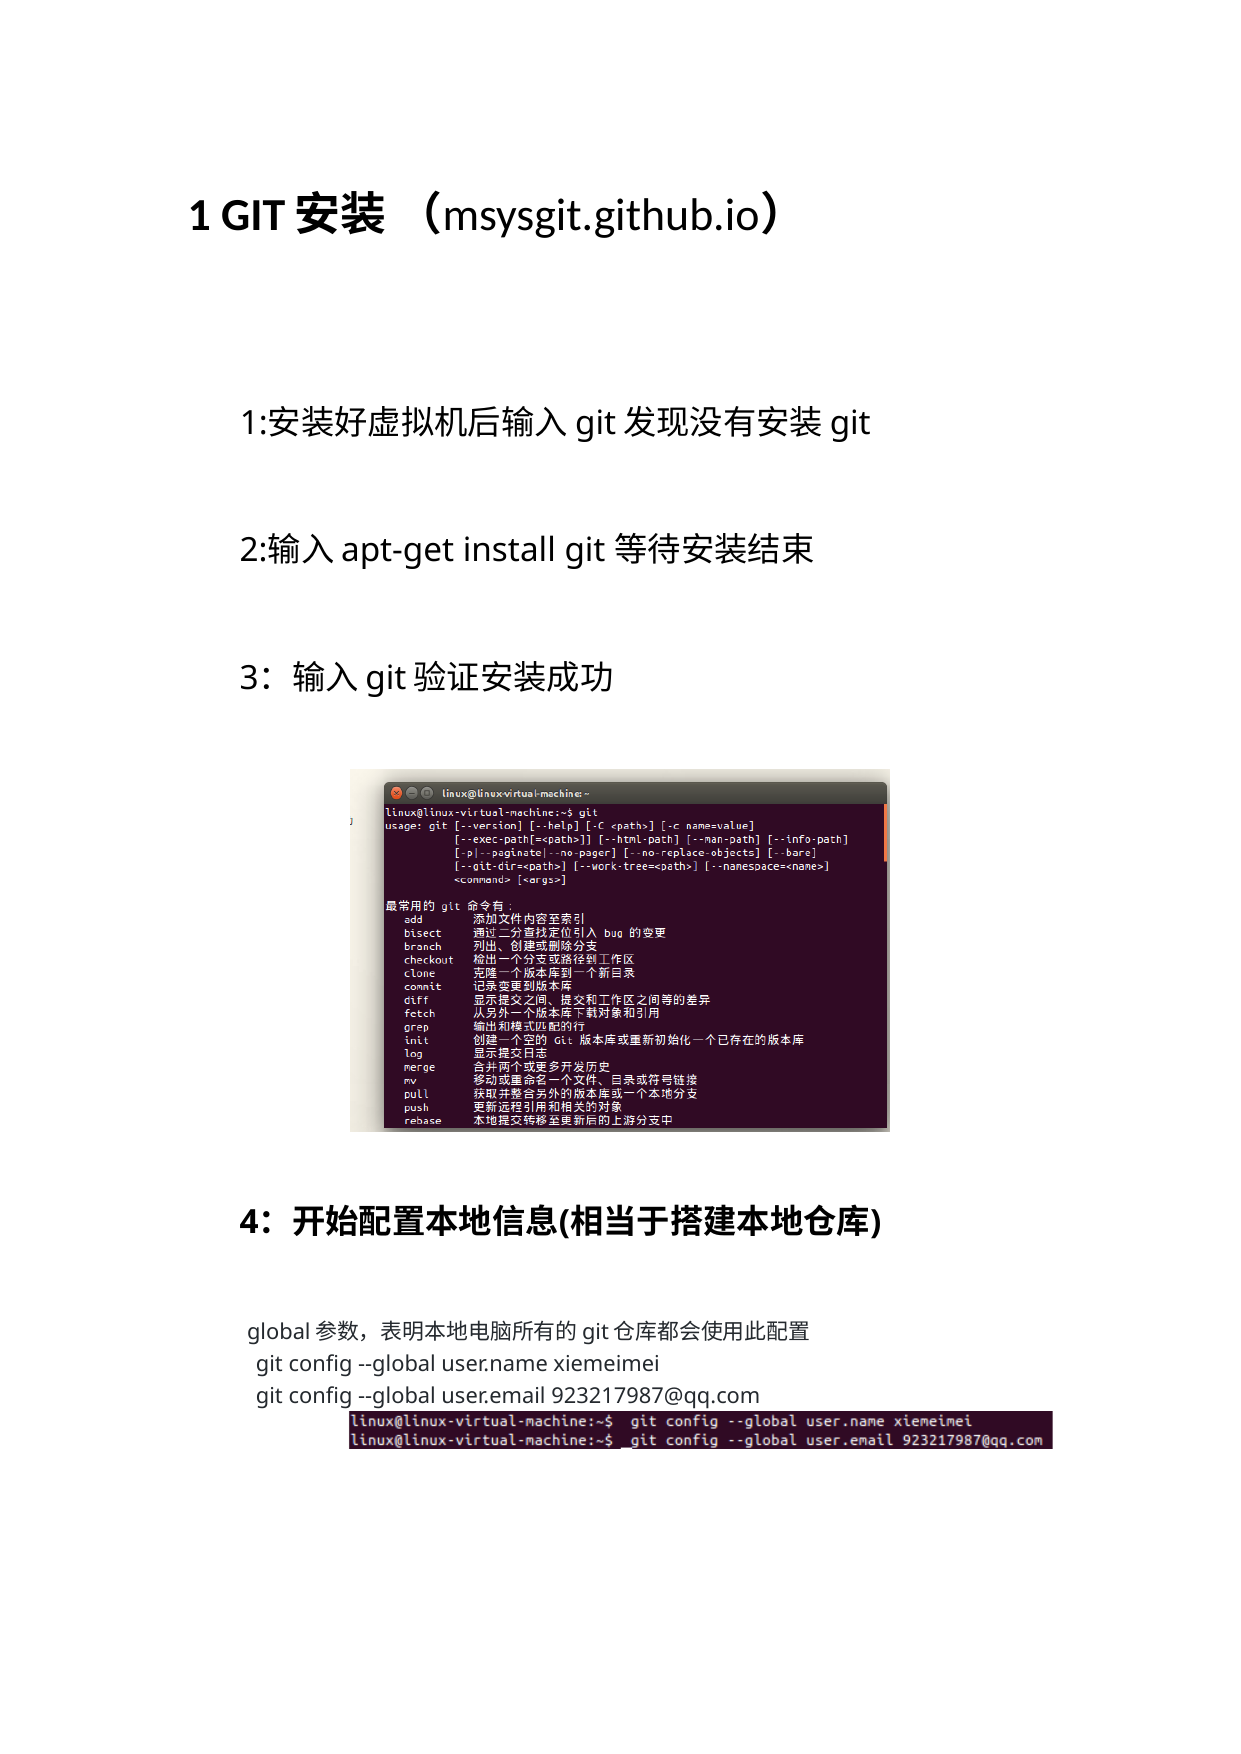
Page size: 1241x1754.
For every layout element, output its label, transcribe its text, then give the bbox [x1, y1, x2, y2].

subtitle 4：开始配置本地信息(相当于搭建本地仓库) [187, 1187, 1053, 1252]
text git config --global user.email 923217987@qq.com [187, 1379, 1053, 1412]
text git config --global user.name xiemeimei [187, 1347, 1053, 1379]
subtitle 1:安装好虚拟机后输入 git发现没有安装git [187, 387, 1053, 452]
picture [348, 1411, 1053, 1449]
picture [350, 769, 890, 1132]
subtitle 3：输入git验证安装成功 [187, 642, 1053, 707]
text global参数，表明本地电脑所有的git仓库都会使用此配置 [187, 1314, 1053, 1347]
subtitle 2:输入apt-get install git 等待安装结束 [187, 515, 1053, 580]
subtitle 1 GIT安装 （msysgit.github.io） [187, 162, 1053, 259]
